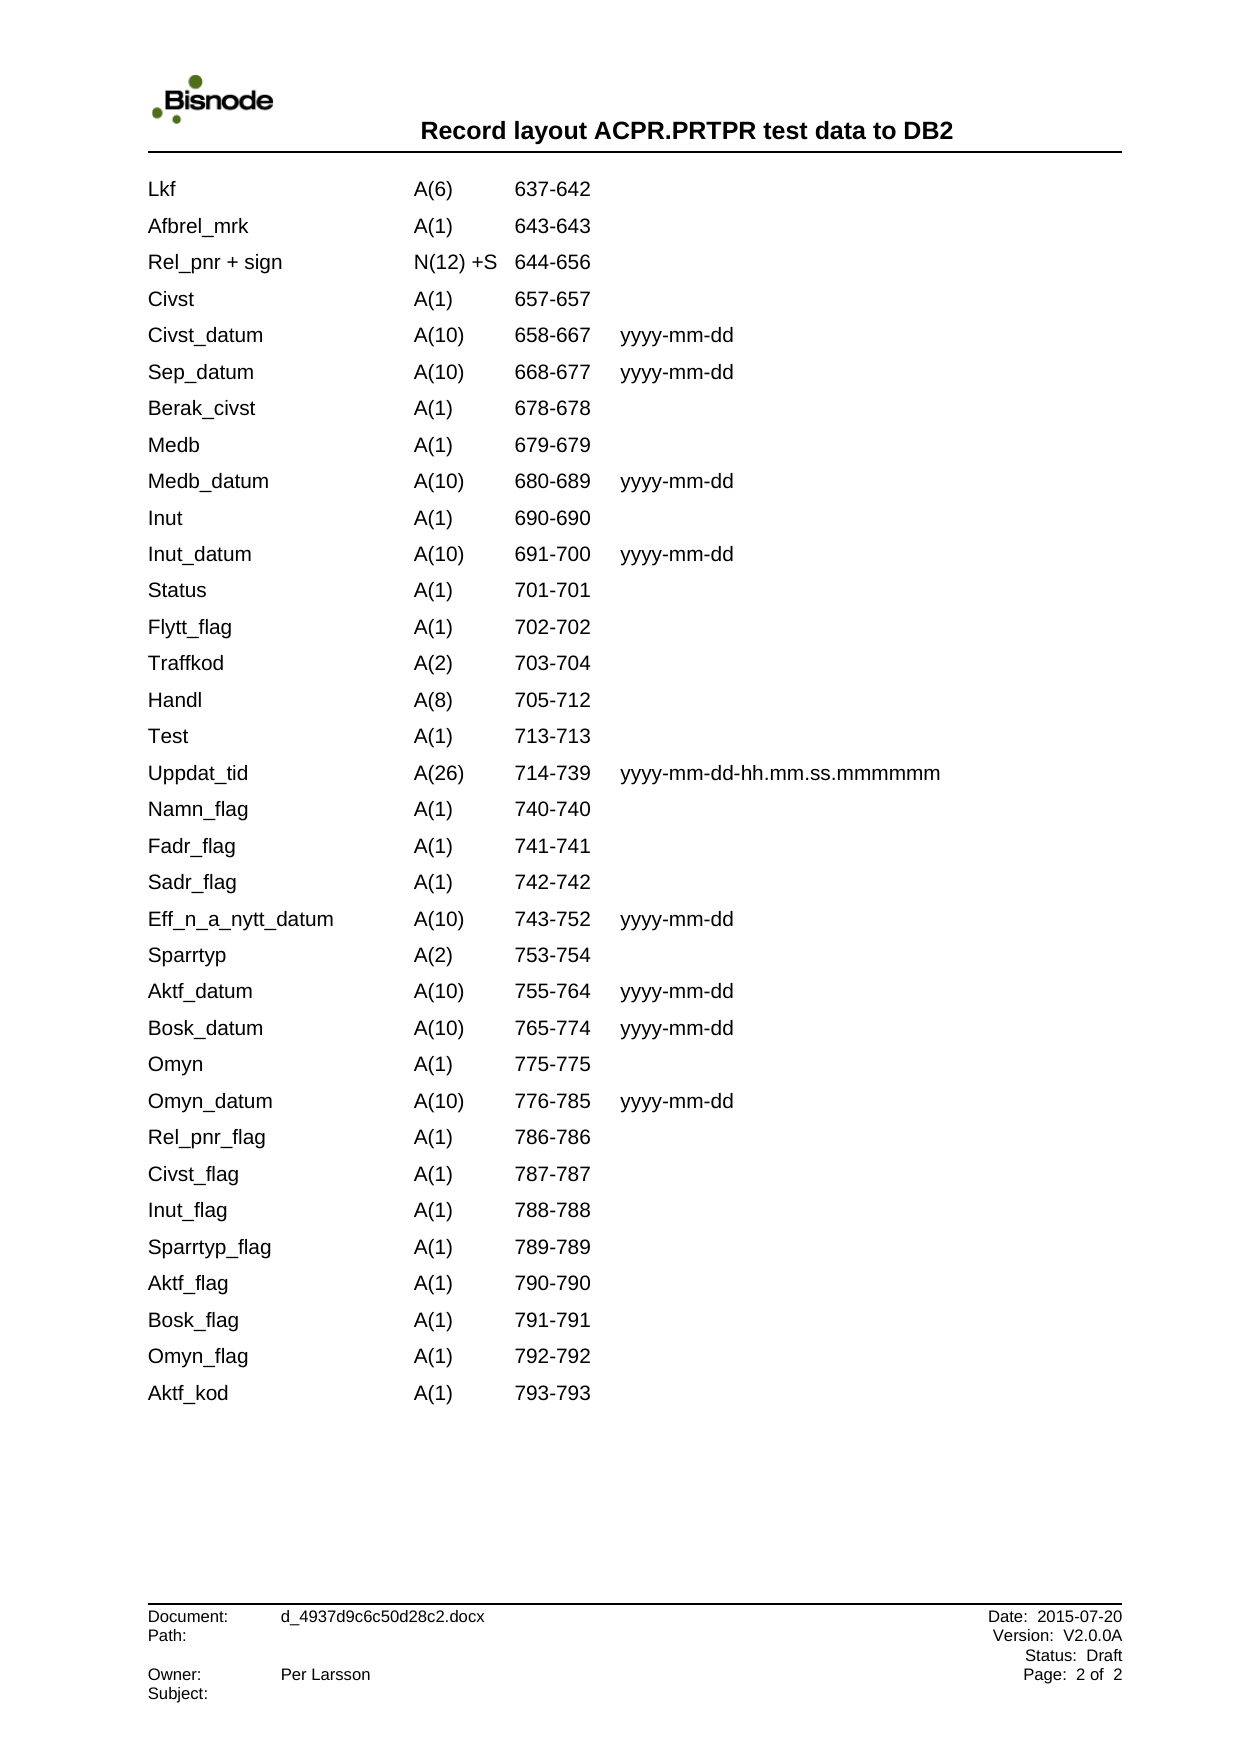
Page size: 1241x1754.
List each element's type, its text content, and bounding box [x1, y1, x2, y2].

text Civst A(1) 657-657 [148, 287, 1122, 311]
text Sparrtyp_flag A(1) 789-789 [148, 1234, 1122, 1258]
text Civst_flag A(1) 787-787 [148, 1162, 1122, 1186]
text Fadr_flag A(1) 741-741 [148, 833, 1122, 857]
text Civst_datum A(10) 658-667 yyyy-mm-dd [148, 323, 1122, 347]
text Omyn A(1) 775-775 [148, 1052, 1122, 1076]
text Bosk_flag A(1) 791-791 [148, 1307, 1122, 1331]
text Medb_datum A(10) 680-689 yyyy-mm-dd [148, 469, 1122, 493]
text Flytt_flag A(1) 702-702 [148, 615, 1122, 639]
text Bosk_datum A(10) 765-774 yyyy-mm-dd [148, 1016, 1122, 1040]
text Lkf A(6) 637-642 [148, 177, 1122, 201]
text Aktf_flag A(1) 790-790 [148, 1271, 1122, 1295]
text Aktf_kod A(1) 793-793 [148, 1380, 1122, 1404]
text Eff_n_a_nytt_datum A(10) 743-752 yyyy-mm-dd [148, 906, 1122, 930]
text Sadr_flag A(1) 742-742 [148, 870, 1122, 894]
text Berak_civst A(1) 678-678 [148, 396, 1122, 420]
text Handl A(8) 705-712 [148, 688, 1122, 712]
text Sep_datum A(10) 668-677 yyyy-mm-dd [148, 359, 1122, 383]
text Traffkod A(2) 703-704 [148, 651, 1122, 675]
text Namn_flag A(1) 740-740 [148, 797, 1122, 821]
text Inut A(1) 690-690 [148, 505, 1122, 529]
text Rel_pnr + sign N(12) +S 644-656 [148, 250, 1122, 274]
text Omyn_flag A(1) 792-792 [148, 1344, 1122, 1368]
text Aktf_datum A(10) 755-764 yyyy-mm-dd [148, 979, 1122, 1003]
text Omyn_datum A(10) 776-785 yyyy-mm-dd [148, 1089, 1122, 1113]
text Rel_pnr_flag A(1) 786-786 [148, 1125, 1122, 1149]
text Inut_datum A(10) 691-700 yyyy-mm-dd [148, 542, 1122, 566]
text Medb A(1) 679-679 [148, 432, 1122, 456]
text Sparrtyp A(2) 753-754 [148, 943, 1122, 967]
picture [152, 75, 274, 124]
text Afbrel_mrk A(1) 643-643 [148, 214, 1122, 238]
text Inut_flag A(1) 788-788 [148, 1198, 1122, 1222]
text Uppdat_tid A(26) 714-739 yyyy-mm-dd-hh.mm.ss.mmmmmm [148, 761, 1122, 784]
text Status A(1) 701-701 [148, 578, 1122, 602]
text Test A(1) 713-713 [148, 724, 1122, 748]
